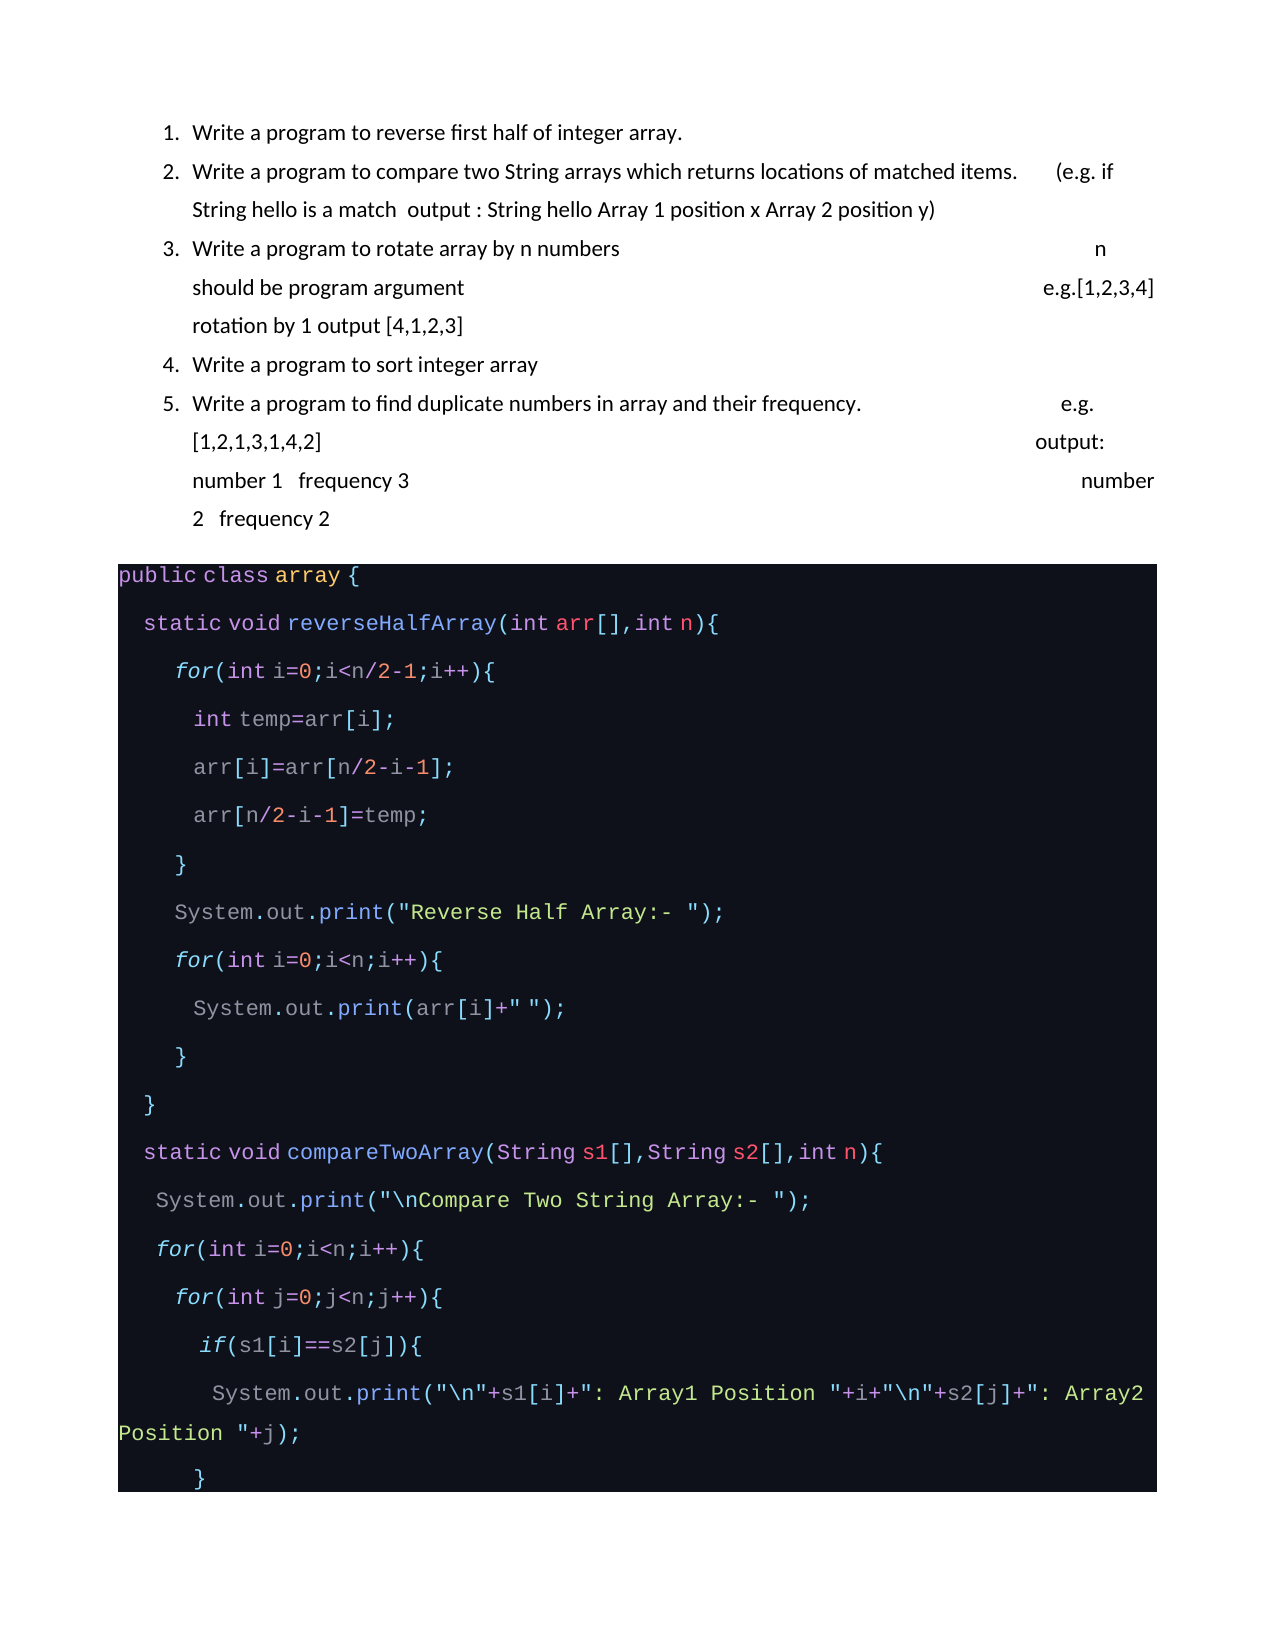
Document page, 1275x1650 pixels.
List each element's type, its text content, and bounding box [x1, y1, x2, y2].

text } [118, 848, 1157, 878]
text for(int j=0;j<n;j++){ [118, 1281, 1157, 1311]
text public class array { [118, 564, 1157, 589]
list Write a program to sort integer array [162, 350, 1157, 378]
text } [118, 1462, 1157, 1492]
list Write a program to find duplicate numbers in array and their frequency. e.g. [1,2,1,3,1,4,2] output: number 1 frequency 3 number 2 frequency 2 [162, 389, 1157, 533]
text } [118, 1088, 1157, 1118]
text System.out.print("\nCompare Two String Array:- "); [118, 1184, 1157, 1214]
list Write a program to rotate array by n numbers n should be program argument e.g.[1,2,3,4] rotation by 1 output [4,1,2,3] [162, 234, 1157, 339]
text int temp=arr[i]; [118, 703, 1157, 733]
text for(int i=0;i<n;i++){ [118, 1233, 1157, 1263]
text arr[i]=arr[n/2-i-1]; [118, 751, 1157, 781]
text System.out.print(arr[i]+" "); [118, 992, 1157, 1022]
text for(int i=0;i<n;i++){ [118, 944, 1157, 974]
text System.out.print("\n"+s1[i]+": Array1 Position "+i+"\n"+s2[j]+": Array2 Position "+j); [118, 1377, 1157, 1447]
text } [118, 1040, 1157, 1070]
text System.out.print("Reverse Half Array:- "); [118, 896, 1157, 926]
text for(int i=0;i<n/2-1;i++){ [118, 655, 1157, 685]
text static void compareTwoArray(String s1[],String s2[],int n){ [118, 1136, 1157, 1166]
list Write a program to reverse first half of integer array. [162, 118, 1157, 146]
text arr[n/2-i-1]=temp; [118, 799, 1157, 829]
list Write a program to compare two String arrays which returns locations of matched items. (e.g. if String hello is a match output : String hello Array 1 position x Array 2 position y) [162, 157, 1157, 223]
text static void reverseHalfArray(int arr[],int n){ [118, 607, 1157, 637]
text if(s1[i]==s2[j]){ [118, 1329, 1157, 1359]
